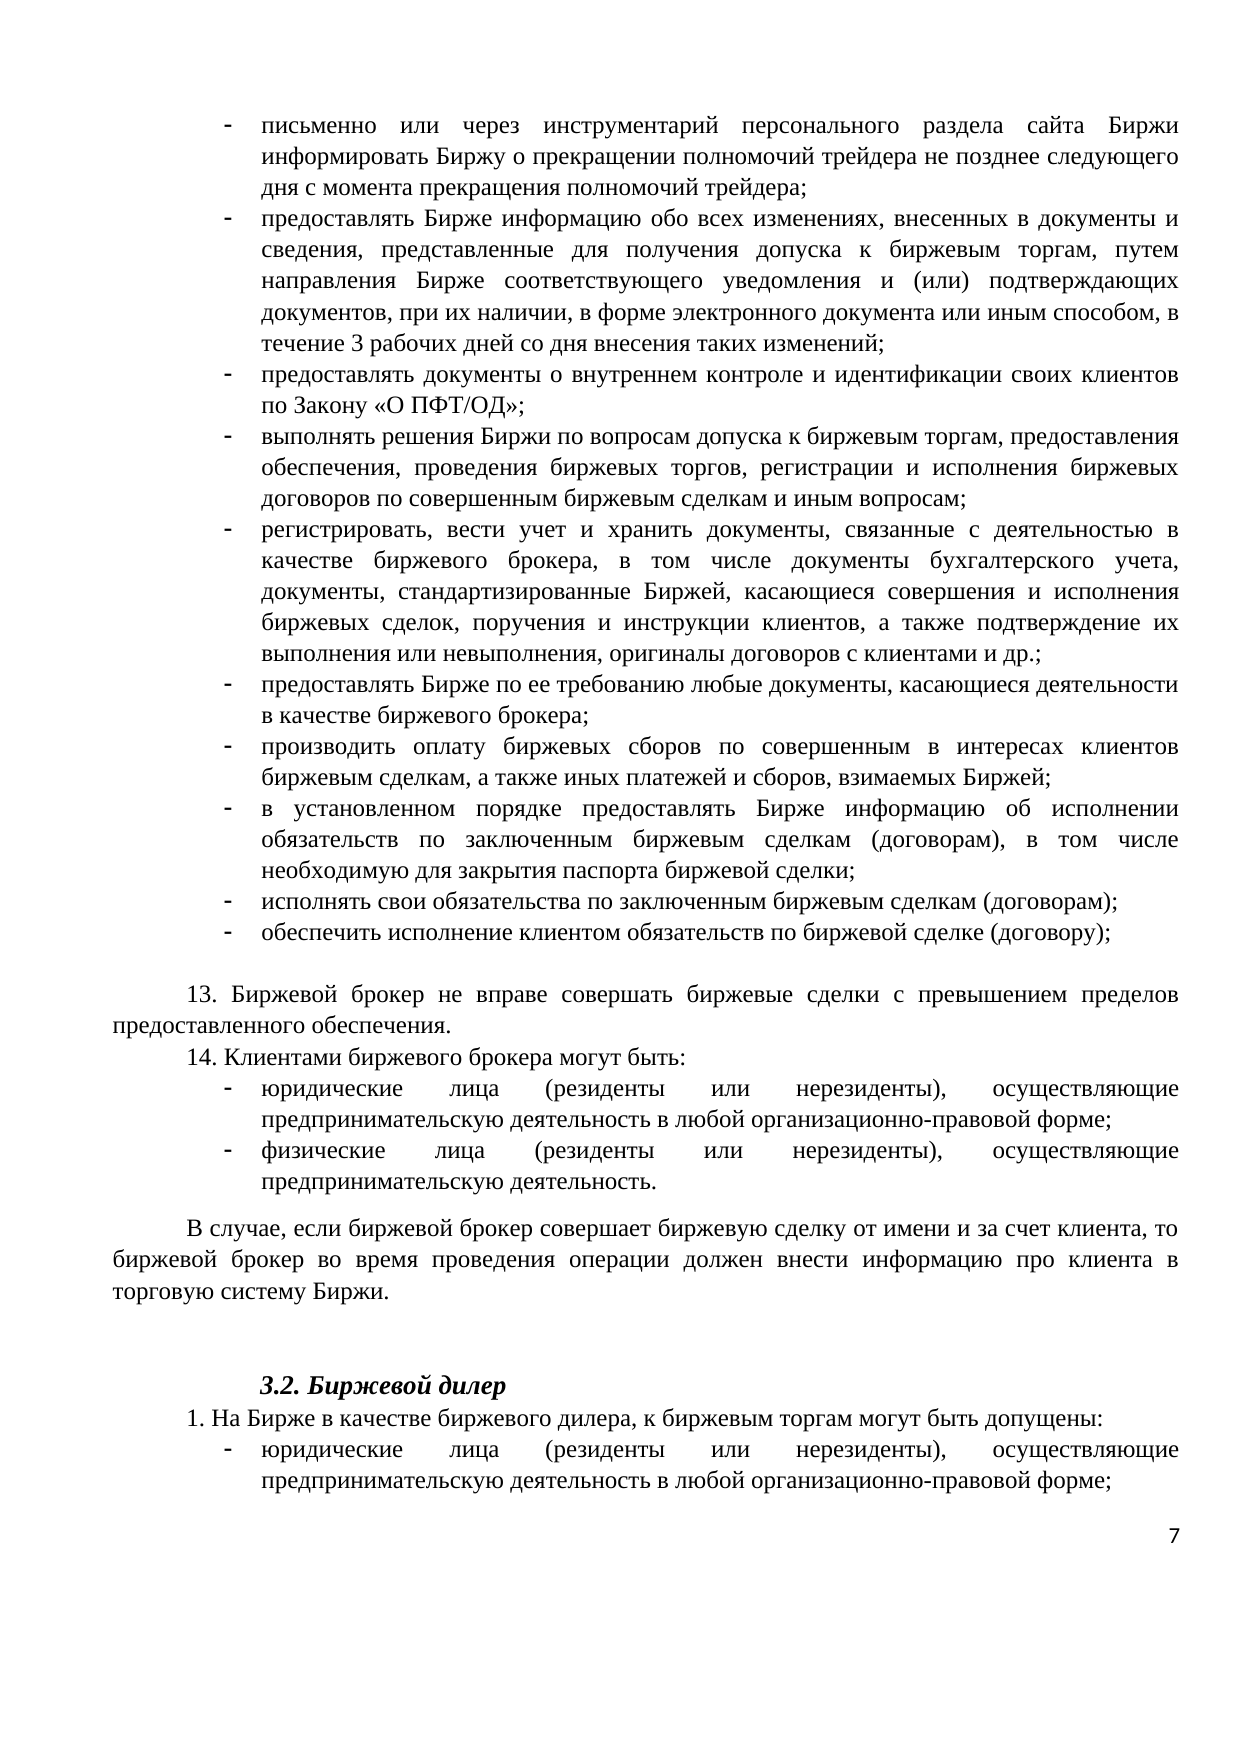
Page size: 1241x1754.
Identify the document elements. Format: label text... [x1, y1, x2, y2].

text В случае, если биржевой брокер совершает биржевую сделку от имени и за счет клиента, то биржевой брокер во время проведения операции должен внести информацию про клиента в торговую систему Биржи. [112, 1213, 1180, 1305]
list регистрировать, вести учет и хранить документы, связанные с деятельностью в качестве биржевого брокера, в том числе документы бухгалтерского учета, документы, стандартизированные Биржей, касающиеся совершения и исполнения биржевых сделок, поручения и инструкции клиентов, а также подтверждение их выполнения или невыполнения, оригиналы договоров с клиентами и др.; [224, 514, 1180, 667]
list исполнять свои обязательства по заключенным биржевым сделкам (договорам); [224, 886, 1180, 915]
list предоставлять Бирже информацию обо всех изменениях, внесенных в документы и сведения, представленные для получения допуска к биржевым торгам, путем направления Бирже соответствующего уведомления и (или) подтверждающих документов, при их наличии, в форме электронного документа или иным способом, в течение 3 рабочих дней со дня внесения таких изменений; [224, 203, 1180, 356]
text 14. Клиентами биржевого брокера могут быть: [112, 1042, 1180, 1070]
list производить оплату биржевых сборов по совершенным в интересах клиентов биржевым сделкам, а также иных платежей и сборов, взимаемых Биржей; [224, 731, 1180, 791]
text 1. На Бирже в качестве биржевого дилера, к биржевым торгам могут быть допущены: [112, 1403, 1180, 1431]
list в установленном порядке предоставлять Бирже информацию об исполнении обязательств по заключенным биржевым сделкам (договорам), в том числе необходимую для закрытия паспорта биржевой сделки; [224, 793, 1180, 884]
list предоставлять Бирже по ее требованию любые документы, касающиеся деятельности в качестве биржевого брокера; [224, 669, 1180, 729]
text 3.2. Биржевой дилер [186, 1369, 1180, 1400]
list юридические лица (резиденты или нерезиденты), осуществляющие предпринимательскую деятельность в любой организационно-правовой форме; [224, 1434, 1180, 1493]
text 13. Биржевой брокер не вправе совершать биржевые сделки с превышением пределов предоставленного обеспечения. [112, 979, 1180, 1039]
list письменно или через инструментарий персонального раздела сайта Биржи информировать Биржу о прекращении полномочий трейдера не позднее следующего дня с момента прекращения полномочий трейдера; [224, 110, 1180, 201]
list предоставлять документы о внутреннем контроле и идентификации своих клиентов по Закону «О ПФТ/ОД»; [224, 359, 1180, 418]
list обеспечить исполнение клиентом обязательств по биржевой сделке (договору); [224, 917, 1180, 946]
list выполнять решения Биржи по вопросам допуска к биржевым торгам, предоставления обеспечения, проведения биржевых торгов, регистрации и исполнения биржевых договоров по совершенным биржевым сделкам и иным вопросам; [224, 421, 1180, 512]
list физические лица (резиденты или нерезиденты), осуществляющие предпринимательскую деятельность. [224, 1135, 1180, 1194]
list юридические лица (резиденты или нерезиденты), осуществляющие предпринимательскую деятельность в любой организационно-правовой форме; [224, 1073, 1180, 1132]
